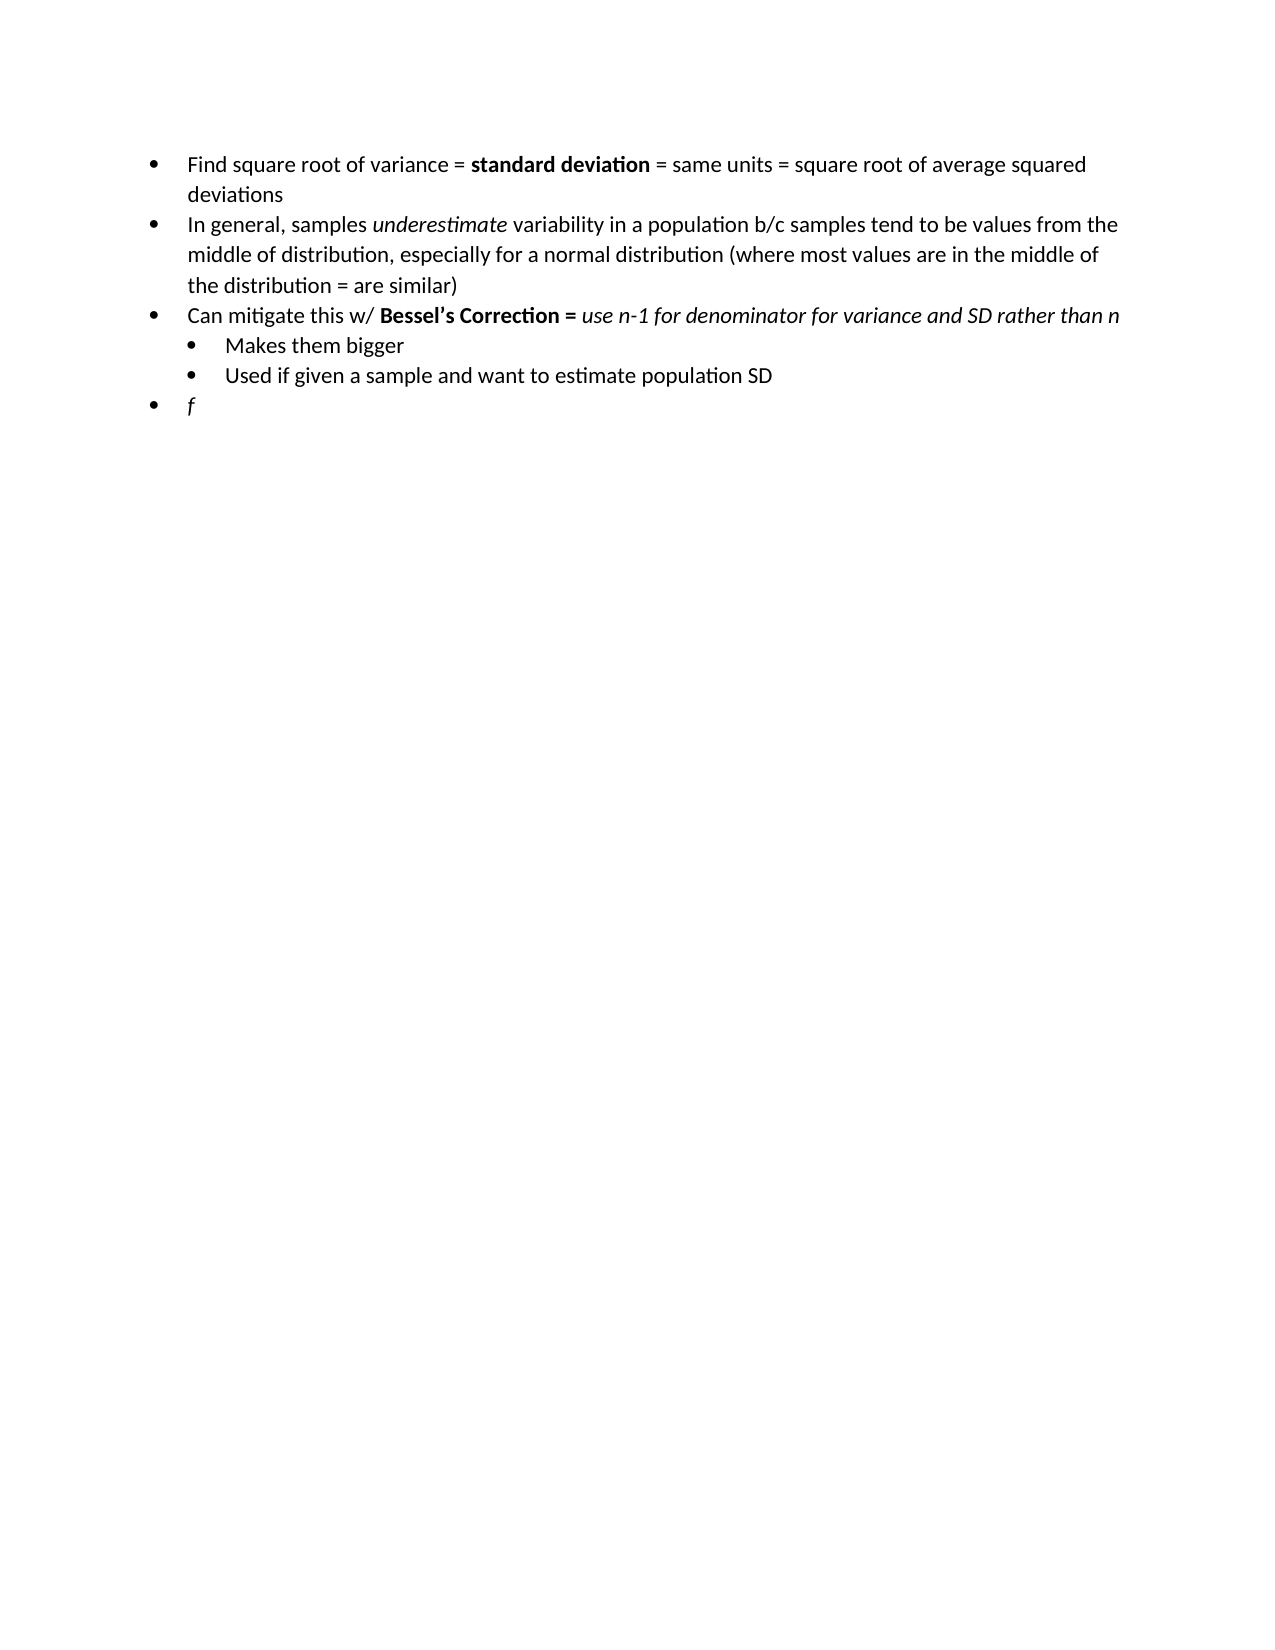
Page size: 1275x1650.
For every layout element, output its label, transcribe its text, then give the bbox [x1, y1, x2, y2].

list Find square root of variance = standard deviation = same units = square root of average squared deviations [150, 150, 1125, 208]
list Used if given a sample and want to estimate population SD [187, 361, 1125, 389]
list In general, samples underestimate variability in a population b/c samples tend to be values from the middle of distribution, especially for a normal distribution (where most values are in the middle of the distribution = are similar) [150, 210, 1125, 299]
list Can mitigate this w/ Bessel’s Correction = use n-1 for denominator for variance and SD rather than n [150, 301, 1125, 329]
list f [150, 392, 1125, 420]
list Makes them bigger [187, 331, 1125, 359]
